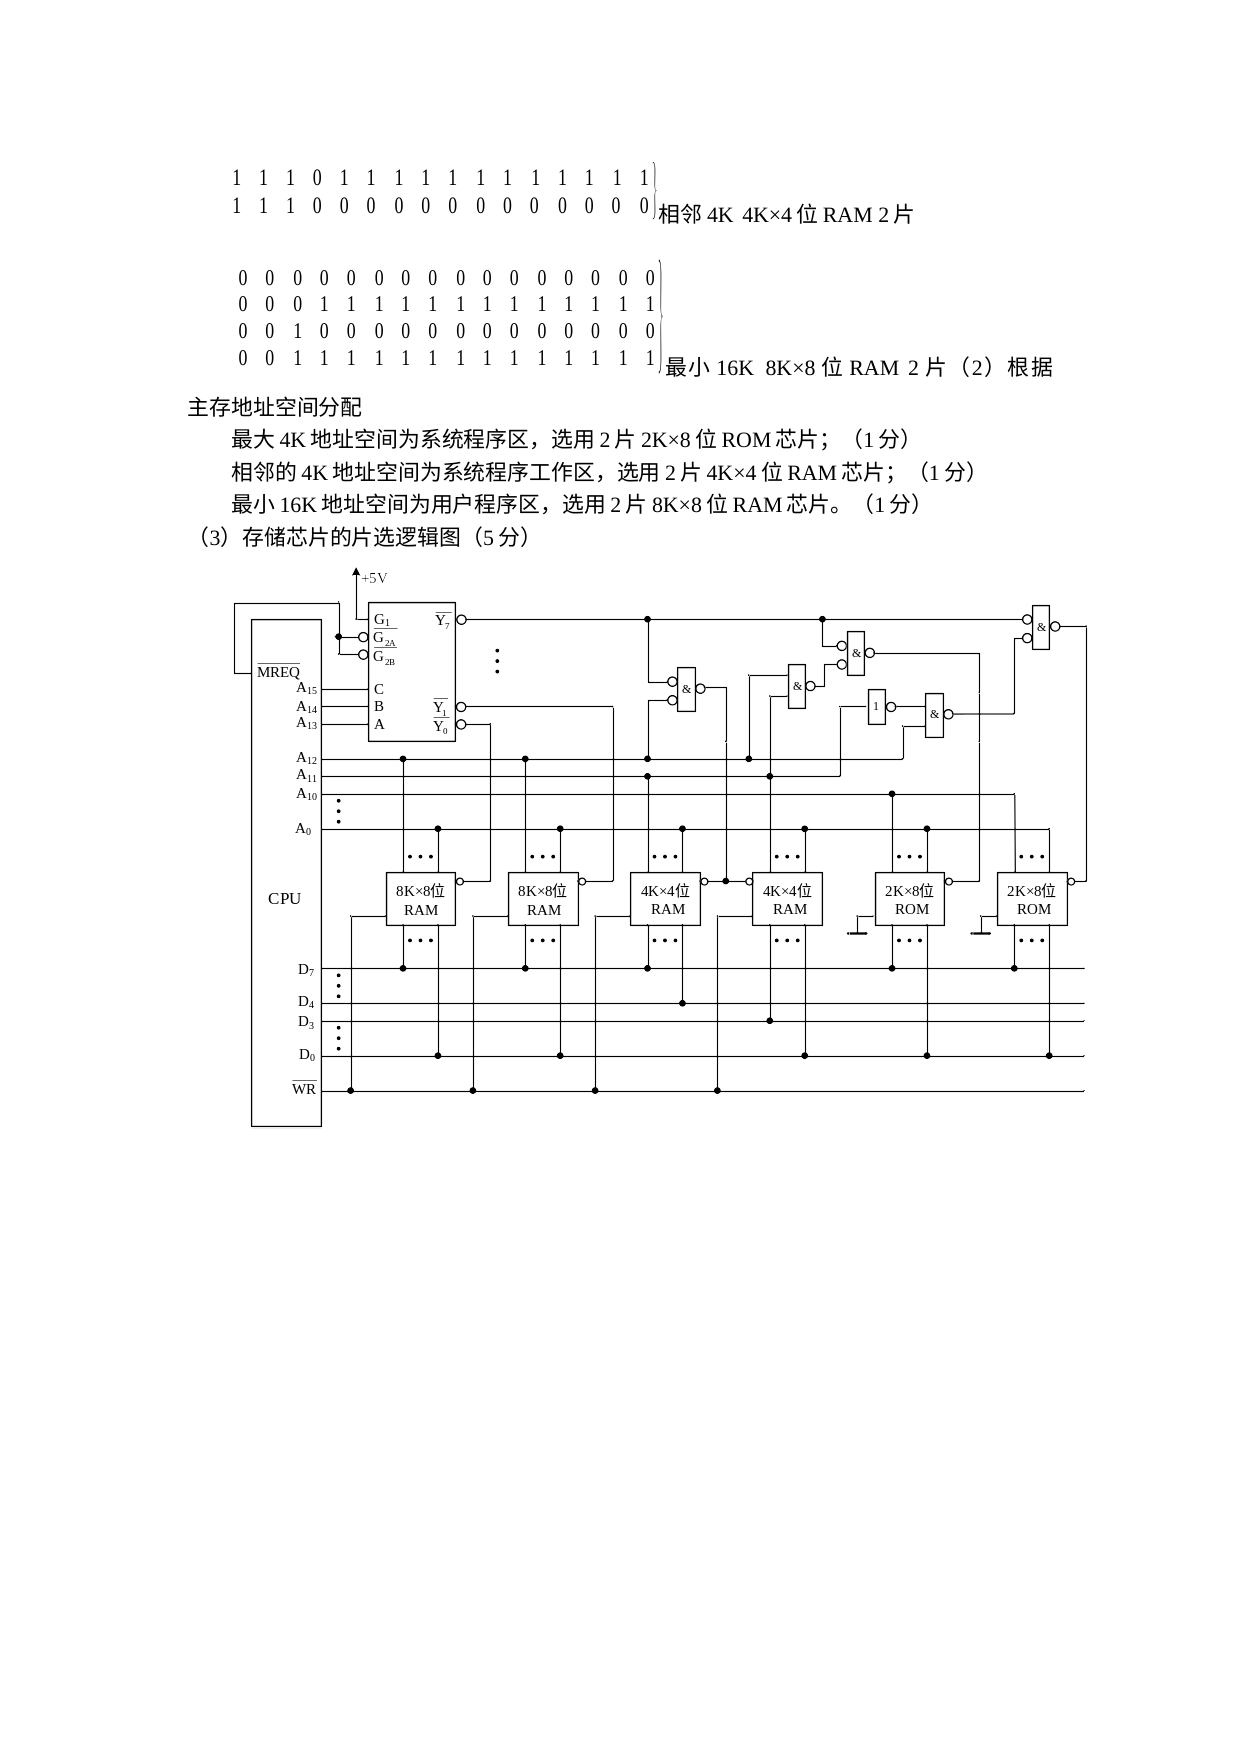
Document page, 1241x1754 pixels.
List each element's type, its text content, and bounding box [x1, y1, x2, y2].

text 相邻的4K地址空间为系统程序工作区，选用2片4K×4位RAM芯片；（1分） [187, 454, 1053, 487]
text 最小16K 8K×8位RAM 2片（2）根据主存地址空间分配 [187, 259, 1053, 422]
text 最大4K地址空间为系统程序区，选用2片2K×8位ROM芯片；（1分） [187, 422, 1053, 454]
text 最小16K地址空间为用户程序区，选用2片8K×8位RAM芯片。（1分） [187, 487, 1053, 519]
text （3）存储芯片的片选逻辑图（5分） [187, 519, 1053, 552]
text 相邻4K 4K×4位RAM 2片 [187, 162, 1053, 259]
